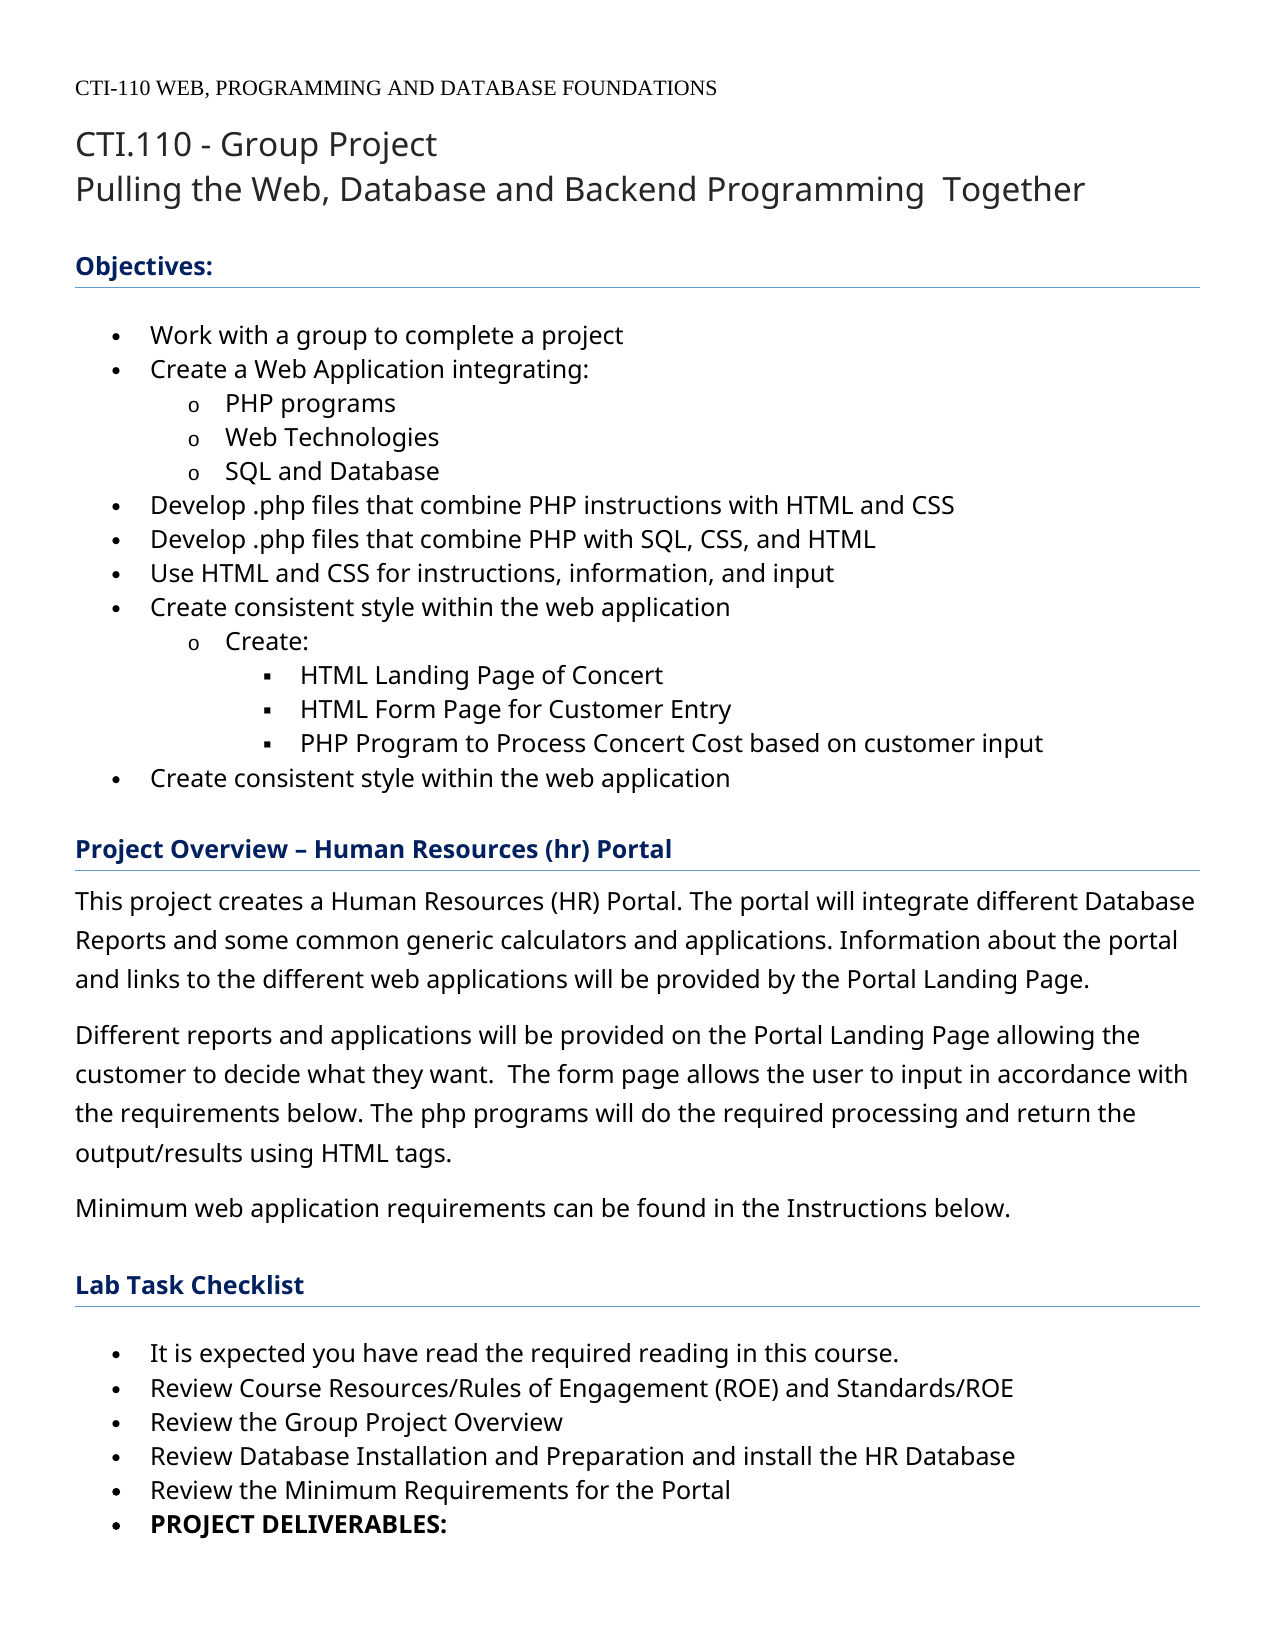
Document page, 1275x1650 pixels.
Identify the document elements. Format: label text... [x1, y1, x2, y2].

list Create consistent style within the web application [112, 590, 1200, 624]
list Develop .php files that combine PHP with SQL, CSS, and HTML [112, 522, 1200, 556]
list Develop .php files that combine PHP instructions with HTML and CSS [112, 488, 1200, 522]
list Review the Group Project Overview [112, 1404, 1200, 1438]
list Review the Minimum Requirements for the Portal [112, 1472, 1200, 1506]
list HTML Landing Page of Concert [262, 658, 1200, 692]
list PHP Program to Process Concert Cost based on customer input [262, 726, 1200, 760]
list Review Database Installation and Preparation and install the HR Database [112, 1438, 1200, 1472]
list Create consistent style within the web application [112, 760, 1200, 794]
list HTML Form Page for Customer Entry [262, 692, 1200, 726]
subtitle Project Overview – Human Resources (hr) Portal [75, 832, 1200, 870]
list SQL and Database [187, 454, 1200, 488]
title Pulling the Web, Database and Backend Programming Together [75, 166, 1200, 211]
text Different reports and applications will be provided on the Portal Landing Page allowing the customer to decide what they want. The form page allows the user to input in accordance with the requirements below. The php programs will do the required processing and return the output/results using HTML tags. [75, 1018, 1200, 1169]
list Review Course Resources/Rules of Engagement (ROE) and Standards/ROE [112, 1370, 1200, 1404]
list PHP programs [187, 386, 1200, 419]
text This project creates a Human Resources (HR) Portal. The portal will integrate different Database Reports and some common generic calculators and applications. Information about the portal and links to the different web applications will be provided by the Portal Landing Page. [75, 883, 1200, 996]
list Web Technologies [187, 419, 1200, 454]
list Create a Web Application integrating: [112, 351, 1200, 386]
list Work with a group to complete a project [112, 317, 1200, 351]
list Create: [187, 624, 1200, 658]
list Use HTML and CSS for instructions, information, and input [112, 556, 1200, 590]
list It is expected you have read the required reading in this course. [112, 1336, 1200, 1370]
title CTI.110 - Group Project [75, 121, 1200, 166]
text Minimum web application requirements can be found in the Instructions below. [75, 1191, 1200, 1225]
subtitle Objectives: [75, 249, 1200, 287]
list PROJECT DELIVERABLES: [112, 1506, 1200, 1541]
subtitle Lab Task Checklist [75, 1268, 1200, 1306]
